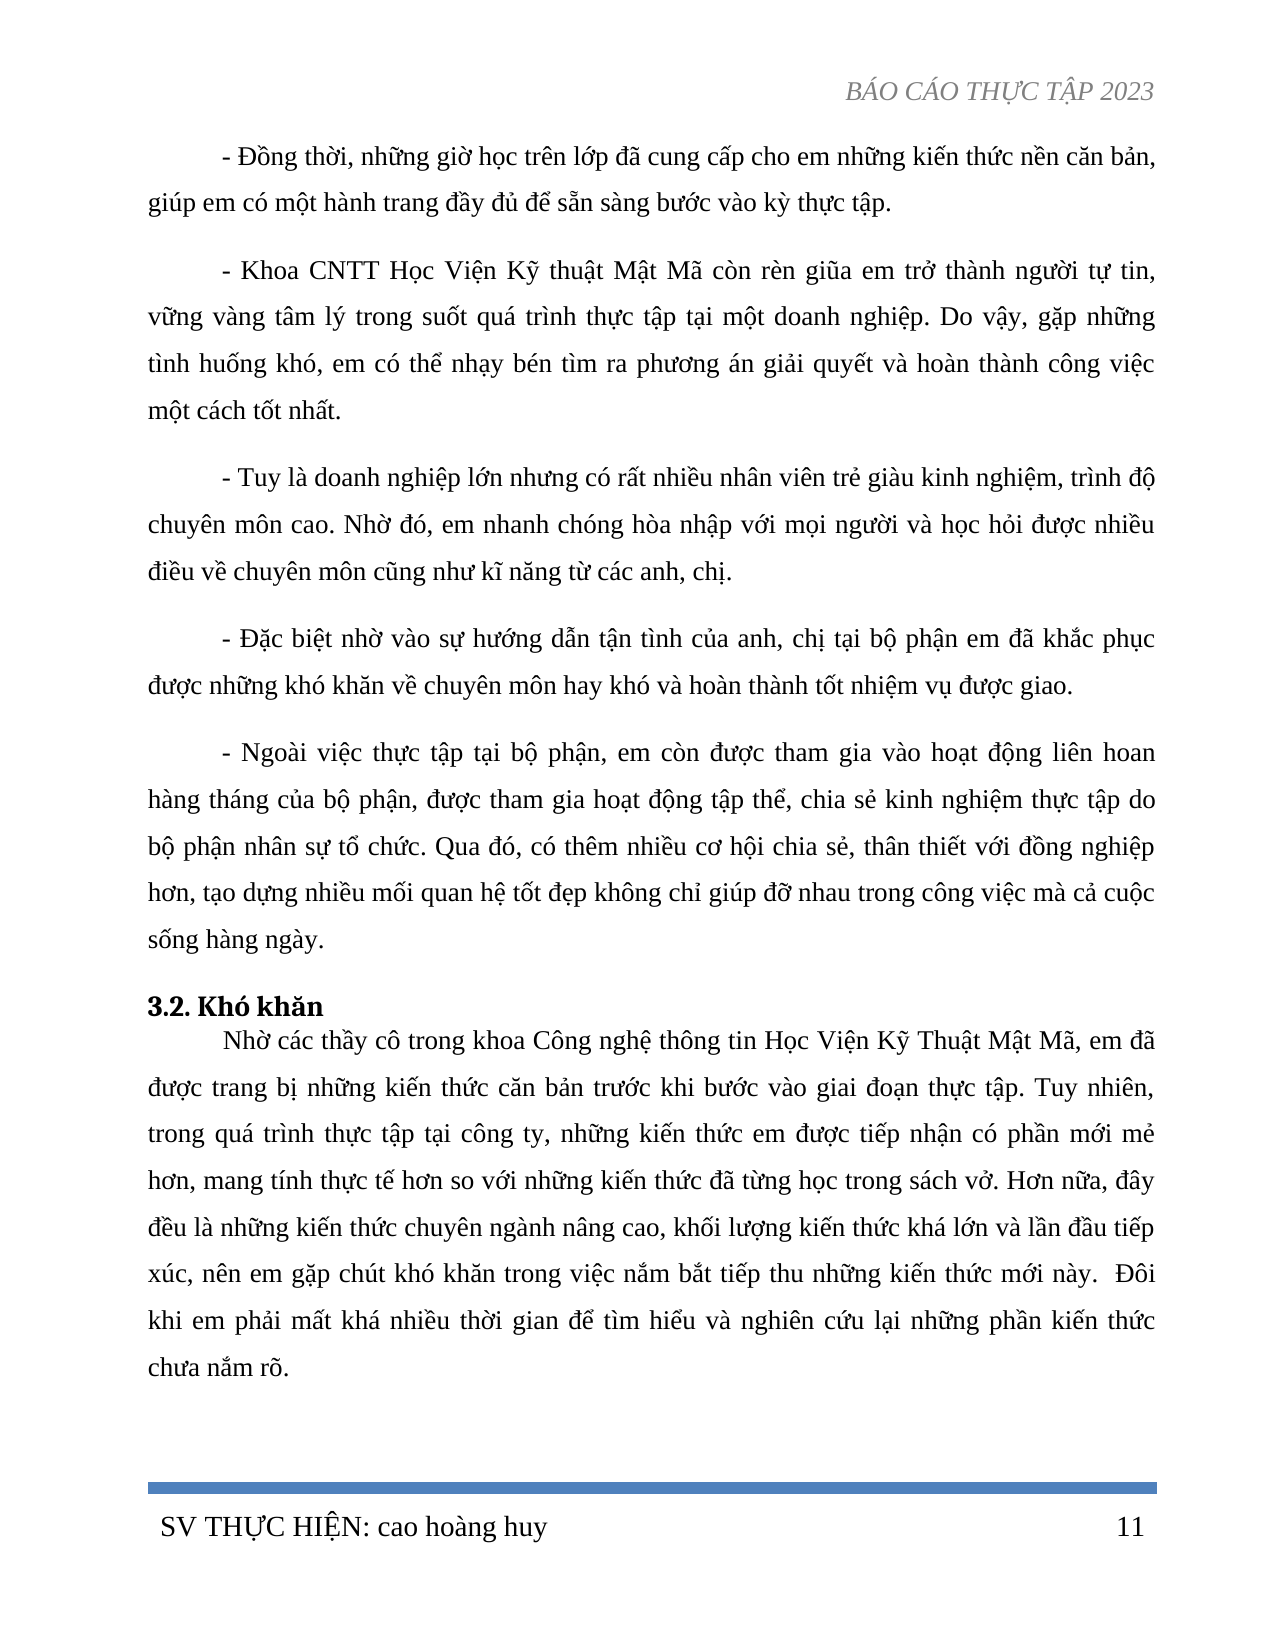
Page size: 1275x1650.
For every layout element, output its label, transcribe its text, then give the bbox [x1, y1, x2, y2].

text - Tuy là doanh nghiệp lớn nhưng có rất nhiều nhân viên trẻ giàu kinh nghiệm, trình độ chuyên môn cao. Nhờ đó, em nhanh chóng hòa nhập với mọi người và học hỏi được nhiều điều về chuyên môn cũng như kĩ năng từ các anh, chị. [148, 461, 1157, 586]
text Nhờ các thầy cô trong khoa Công nghệ thông tin Học Viện Kỹ Thuật Mật Mã, em đã được trang bị những kiến thức căn bản trước khi bước vào giai đoạn thực tập. Tuy nhiên, trong quá trình thực tập tại công ty, những kiến thức em được tiếp nhận có phần mới mẻ hơn, mang tính thực tế hơn so với những kiến thức đã từng học trong sách vở. Hơn nữa, đây đều là những kiến thức chuyên ngành nâng cao, khối lượng kiến thức khá lớn và lần đầu tiếp xúc, nên em gặp chút khó khăn trong việc nắm bắt tiếp thu những kiến thức mới này. Đôi khi em phải mất khá nhiều thời gian để tìm hiểu và nghiên cứu lại những phần kiến thức chưa nắm rõ. [148, 1024, 1157, 1382]
text - Đồng thời, những giờ học trên lớp đã cung cấp cho em những kiến thức nền căn bản, giúp em có một hành trang đầy đủ để sẵn sàng bước vào kỳ thực tập. [148, 140, 1157, 217]
subtitle 3.2. Khó khăn [148, 991, 1157, 1024]
text - Ngoài việc thực tập tại bộ phận, em còn được tham gia vào hoạt động liên hoan hàng tháng của bộ phận, được tham gia hoạt động tập thể, chia sẻ kinh nghiệm thực tập do bộ phận nhân sự tổ chức. Qua đó, có thêm nhiều cơ hội chia sẻ, thân thiết với đồng nghiệp hơn, tạo dựng nhiều mối quan hệ tốt đẹp không chỉ giúp đỡ nhau trong công việc mà cả cuộc sống hàng ngày. [148, 736, 1157, 954]
text - Khoa CNTT Học Viện Kỹ thuật Mật Mã còn rèn giũa em trở thành người tự tin, vững vàng tâm lý trong suốt quá trình thực tập tại một doanh nghiệp. Do vậy, gặp những tình huống khó, em có thể nhạy bén tìm ra phương án giải quyết và hoàn thành công việc một cách tốt nhất. [148, 254, 1157, 425]
text - Đặc biệt nhờ vào sự hướng dẫn tận tình của anh, chị tại bộ phận em đã khắc phục được những khó khăn về chuyên môn hay khó và hoàn thành tốt nhiệm vụ được giao. [148, 622, 1157, 700]
